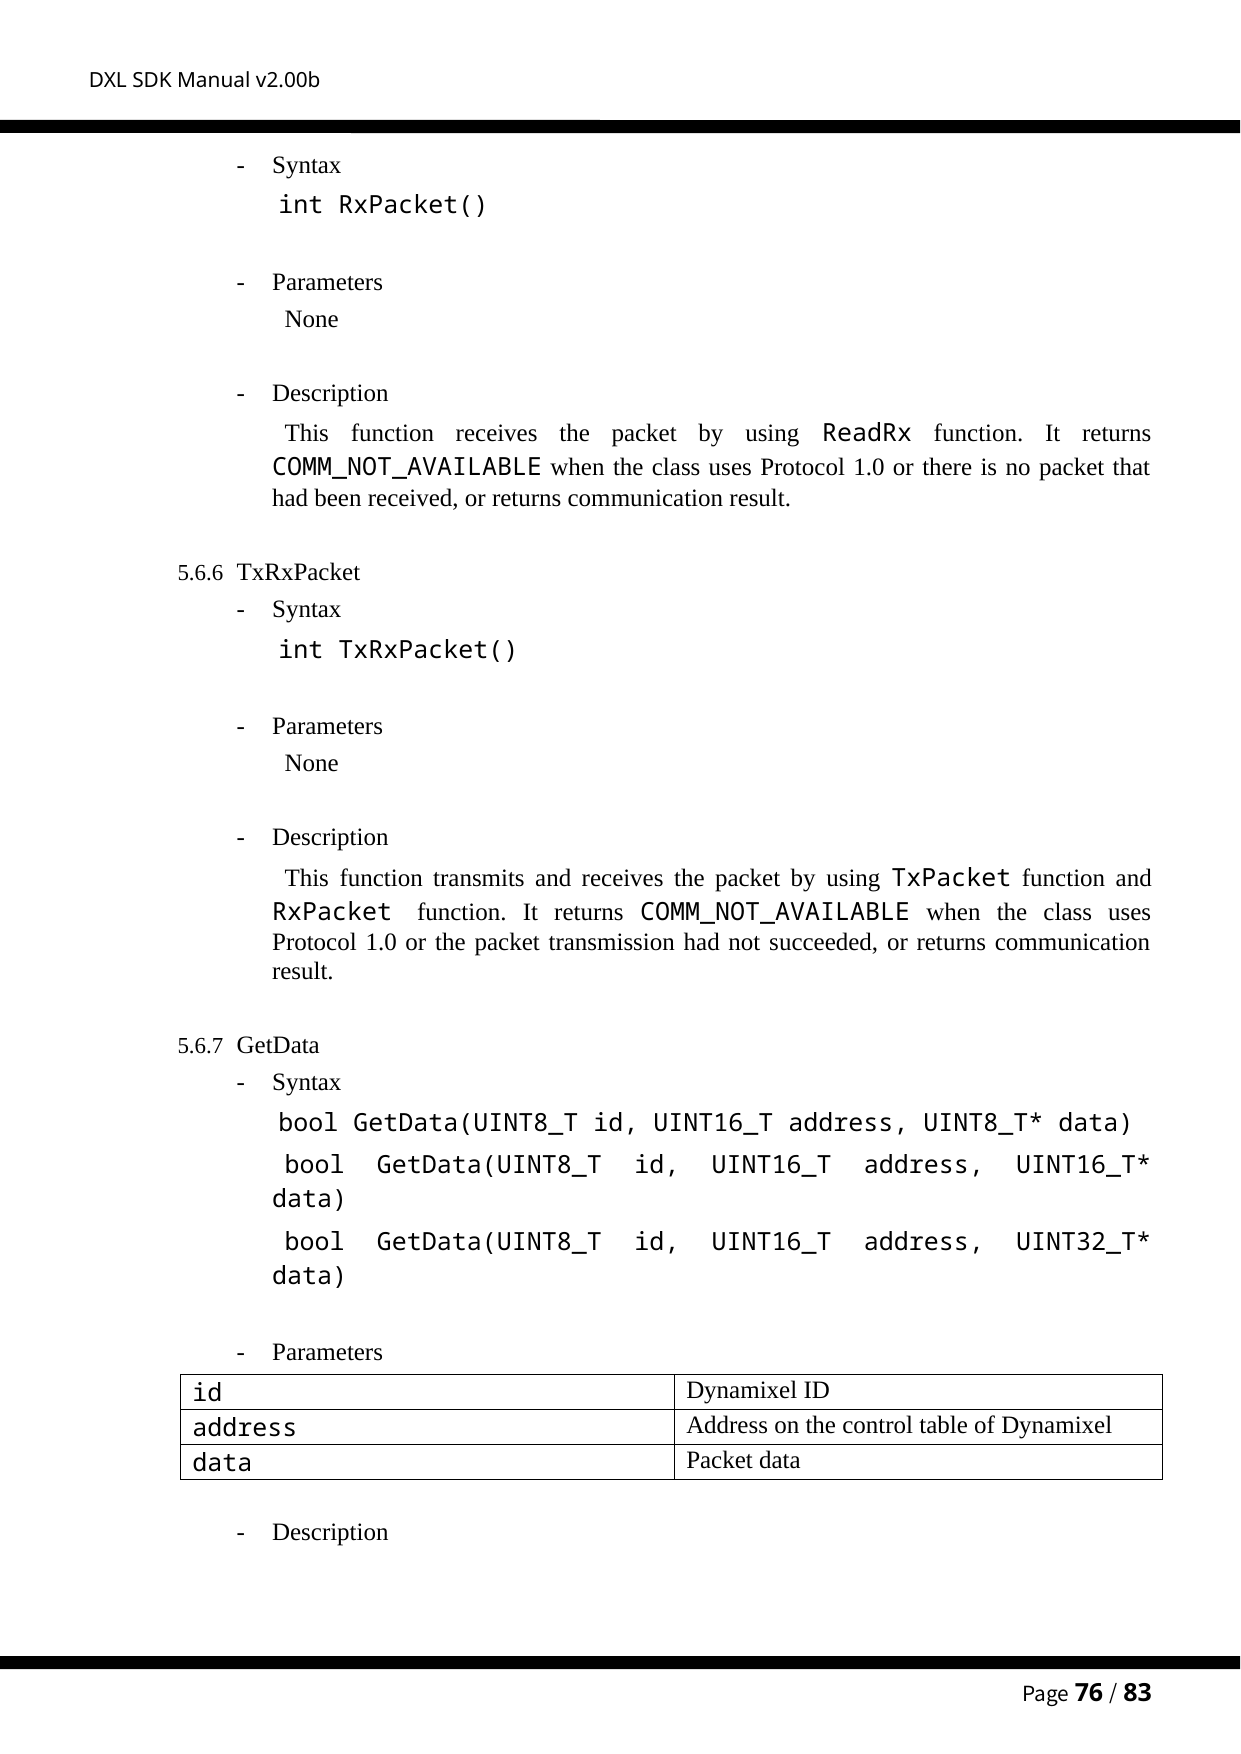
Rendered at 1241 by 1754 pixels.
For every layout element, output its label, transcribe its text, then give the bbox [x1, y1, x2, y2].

list int RxPacket() [272, 187, 1152, 221]
list TxRxPacket [177, 557, 1152, 586]
list bool GetData(UINT8_T id, UINT16_T address, UINT16_T* data) [272, 1147, 1152, 1215]
list None [272, 748, 1152, 777]
list Parameters [236, 267, 1152, 295]
list bool GetData(UINT8_T id, UINT16_T address, UINT8_T* data) [272, 1104, 1152, 1138]
list Syntax [236, 594, 1152, 623]
list This function receives the packet by using ReadRx function. It returns COMM_NOT_AVAILABLE when the class uses Protocol 1.0 or there is no packet that had been received, or returns communication result. [272, 415, 1152, 512]
table_header id [181, 1375, 674, 1409]
table_cell Packet data [675, 1445, 1162, 1479]
list GetData [177, 1030, 1152, 1059]
table_cell data [181, 1445, 674, 1479]
list Parameters [236, 711, 1152, 739]
table_header Dynamixel ID [675, 1375, 1162, 1409]
list Syntax [236, 1067, 1152, 1096]
list None [272, 304, 1152, 332]
list Syntax [236, 150, 1152, 179]
list Description [236, 378, 1152, 407]
list Description [236, 1517, 1152, 1546]
list Parameters [236, 1337, 1152, 1366]
table_cell Address on the control table of Dynamixel [675, 1410, 1162, 1444]
list This function transmits and receives the packet by using TxPacket function and RxPacket function. It returns COMM_NOT_AVAILABLE when the class uses Protocol 1.0 or the packet transmission had not succeeded, or returns communication result. [272, 859, 1152, 985]
list Description [236, 822, 1152, 851]
list int TxRxPacket() [272, 631, 1152, 665]
list bool GetData(UINT8_T id, UINT16_T address, UINT32_T* data) [272, 1223, 1152, 1291]
table_cell address [181, 1410, 674, 1444]
